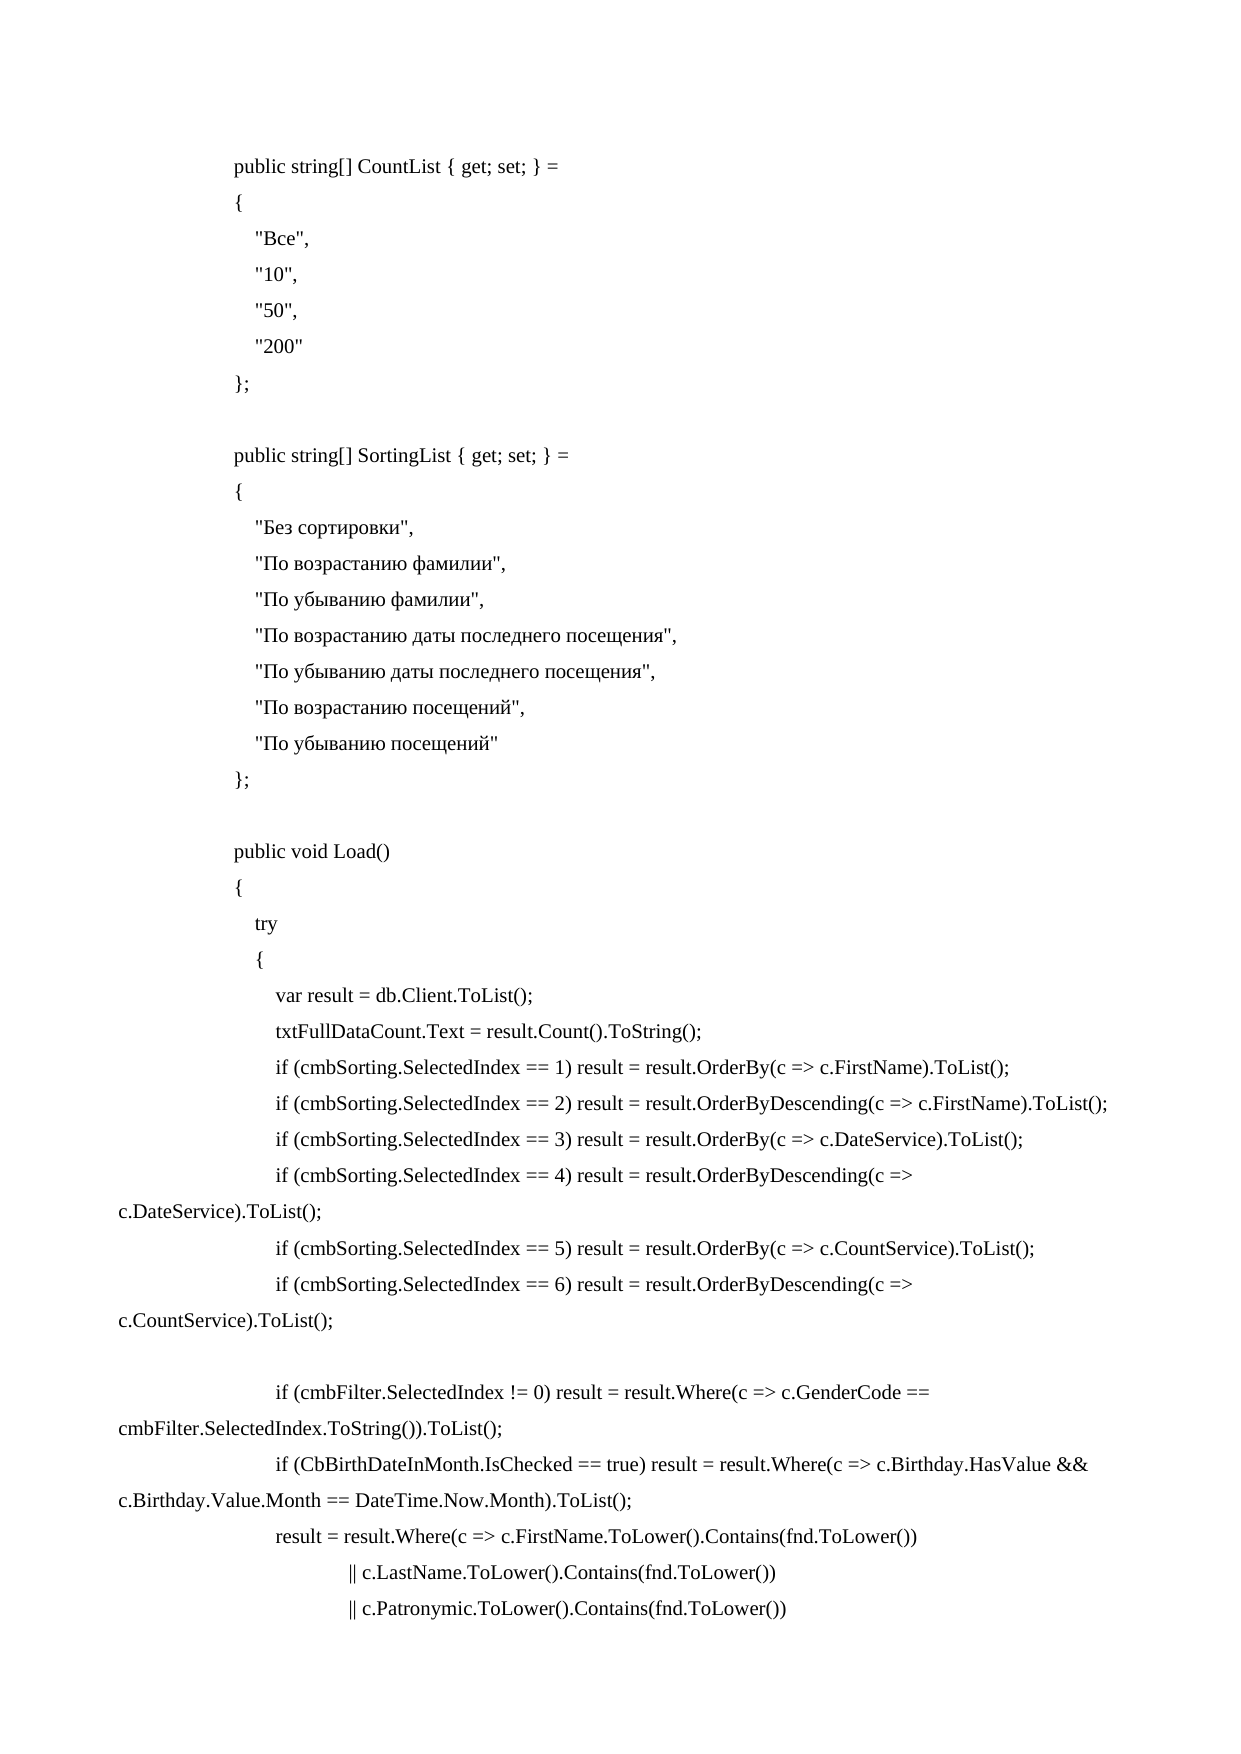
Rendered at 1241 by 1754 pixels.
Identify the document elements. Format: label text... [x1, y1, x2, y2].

text public string[] CountList { get; set; } = [118, 154, 1122, 178]
text }; [118, 767, 1122, 791]
text { [118, 478, 1122, 503]
text "200" [118, 334, 1122, 358]
text if (cmbSorting.SelectedIndex == 4) result = result.OrderByDescending(c => c.DateService).ToList(); [118, 1163, 1122, 1223]
text if (cmbSorting.SelectedIndex == 2) result = result.OrderByDescending(c => c.FirstName).ToList(); [118, 1091, 1122, 1115]
text || c.LastName.ToLower().Contains(fnd.ToLower()) [118, 1560, 1122, 1584]
text { [118, 190, 1122, 214]
text try [118, 911, 1122, 935]
text if (CbBirthDateInMonth.IsChecked == true) result = result.Where(c => c.Birthday.HasValue && c.Birthday.Value.Month == DateTime.Now.Month).ToList(); [118, 1452, 1122, 1512]
text result = result.Where(c => c.FirstName.ToLower().Contains(fnd.ToLower()) [118, 1524, 1122, 1548]
text txtFullDataCount.Text = result.Count().ToString(); [118, 1019, 1122, 1043]
text }; [118, 370, 1122, 394]
text "50", [118, 298, 1122, 322]
text { [118, 947, 1122, 971]
text var result = db.Client.ToList(); [118, 983, 1122, 1007]
text public void Load() [118, 839, 1122, 863]
text "По возрастанию даты последнего посещения", [118, 623, 1122, 647]
text { [118, 875, 1122, 899]
text if (cmbSorting.SelectedIndex == 3) result = result.OrderBy(c => c.DateService).ToList(); [118, 1127, 1122, 1151]
text if (cmbSorting.SelectedIndex == 6) result = result.OrderByDescending(c => c.CountService).ToList(); [118, 1271, 1122, 1332]
text "По убыванию фамилии", [118, 587, 1122, 611]
text "10", [118, 262, 1122, 286]
text public string[] SortingList { get; set; } = [118, 442, 1122, 467]
text "По возрастанию посещений", [118, 695, 1122, 719]
text if (cmbFilter.SelectedIndex != 0) result = result.Where(c => c.GenderCode == cmbFilter.SelectedIndex.ToString()).ToList(); [118, 1379, 1122, 1440]
text "Все", [118, 226, 1122, 250]
text "По убыванию даты последнего посещения", [118, 659, 1122, 683]
text if (cmbSorting.SelectedIndex == 1) result = result.OrderBy(c => c.FirstName).ToList(); [118, 1055, 1122, 1079]
text "По убыванию посещений" [118, 731, 1122, 755]
text || c.Patronymic.ToLower().Contains(fnd.ToLower()) [118, 1596, 1122, 1620]
text if (cmbSorting.SelectedIndex == 5) result = result.OrderBy(c => c.CountService).ToList(); [118, 1235, 1122, 1259]
text "По возрастанию фамилии", [118, 551, 1122, 575]
text "Без сортировки", [118, 514, 1122, 539]
